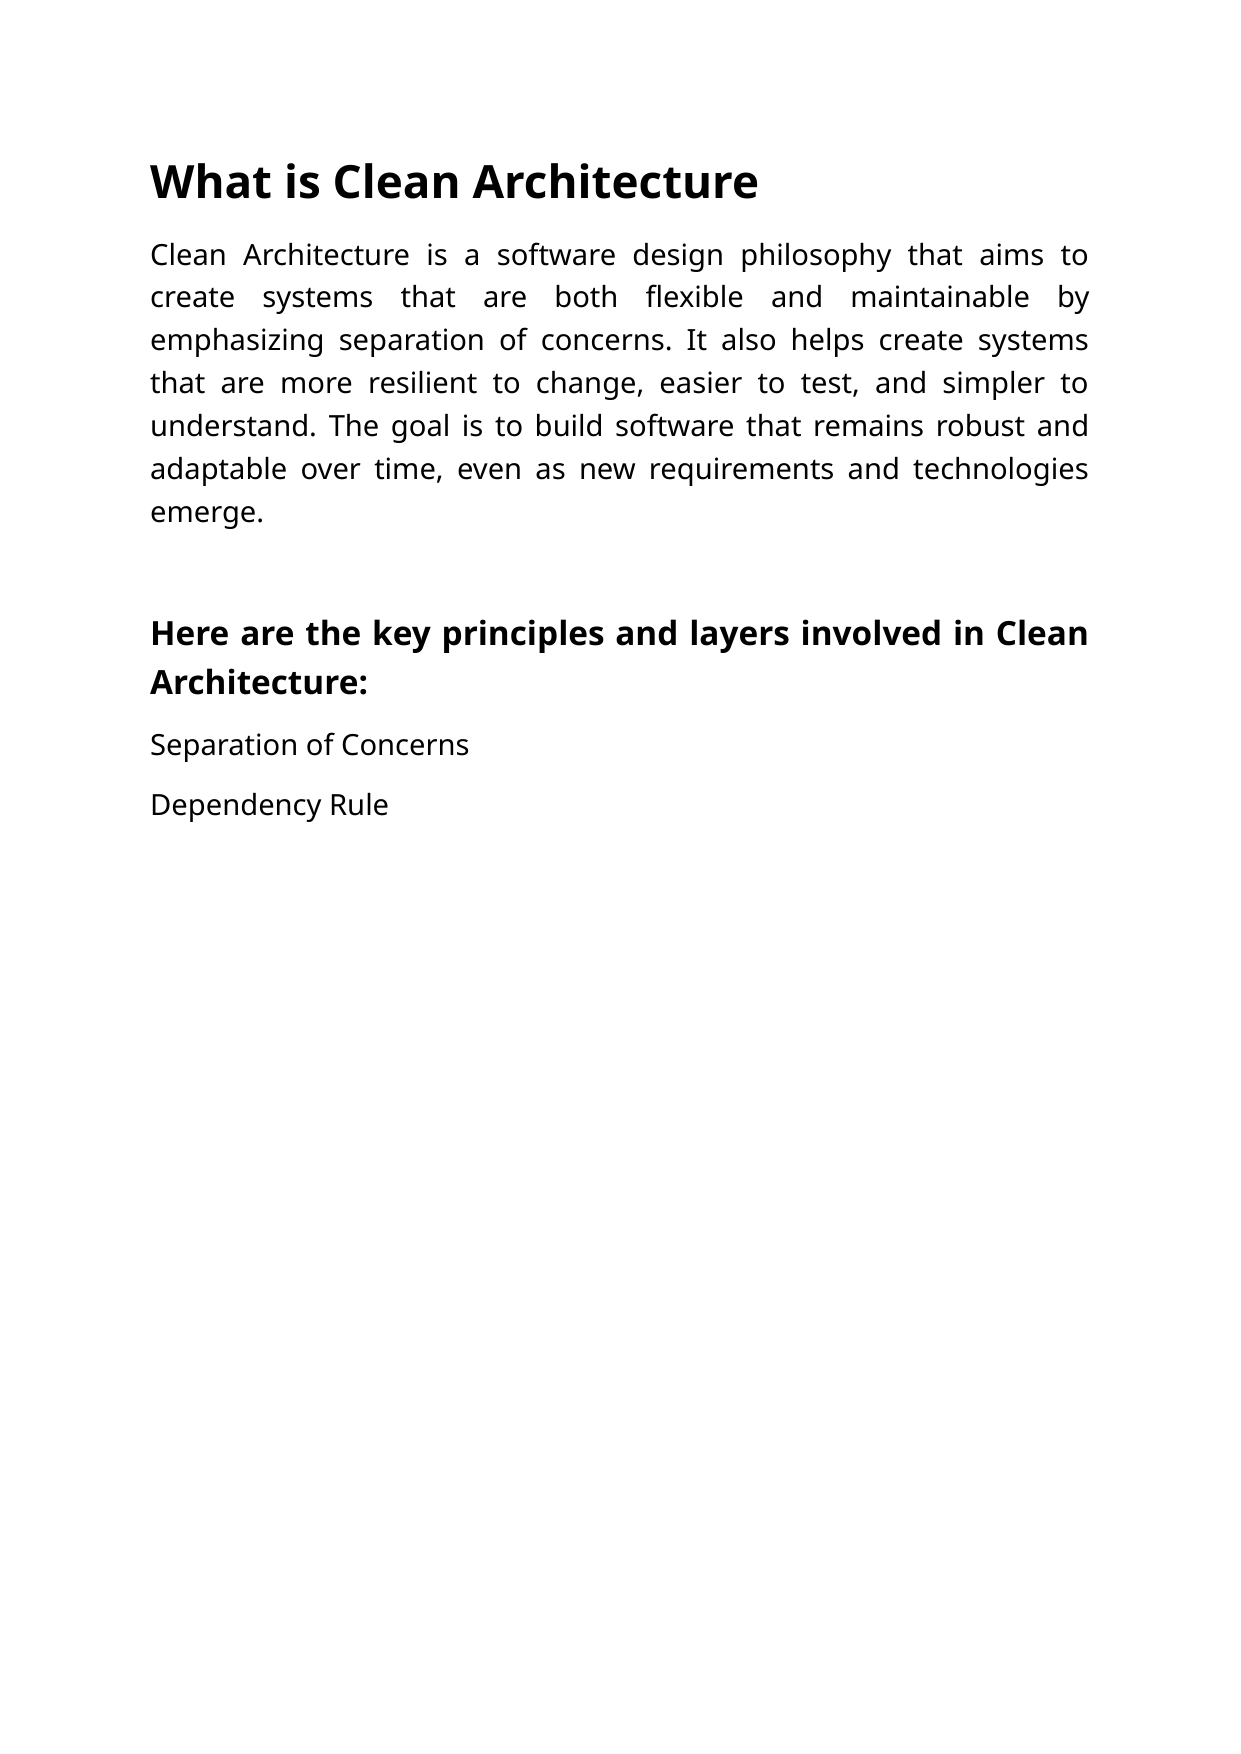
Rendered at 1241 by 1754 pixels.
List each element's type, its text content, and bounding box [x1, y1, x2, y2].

text Separation of Concerns [150, 724, 1090, 764]
text Here are the key principles and layers involved in Clean Architecture: [150, 610, 1090, 704]
text What is Clean Architecture [150, 150, 1090, 212]
text Dependency Rule [150, 784, 1090, 823]
text Clean Architecture is a software design philosophy that aims to create systems that are both flexible and maintainable by emphasizing separation of concerns. It also helps create systems that are more resilient to change, easier to test, and simpler to understand. The goal is to build software that remains robust and adaptable over time, even as new requirements and technologies emerge. [150, 234, 1090, 531]
